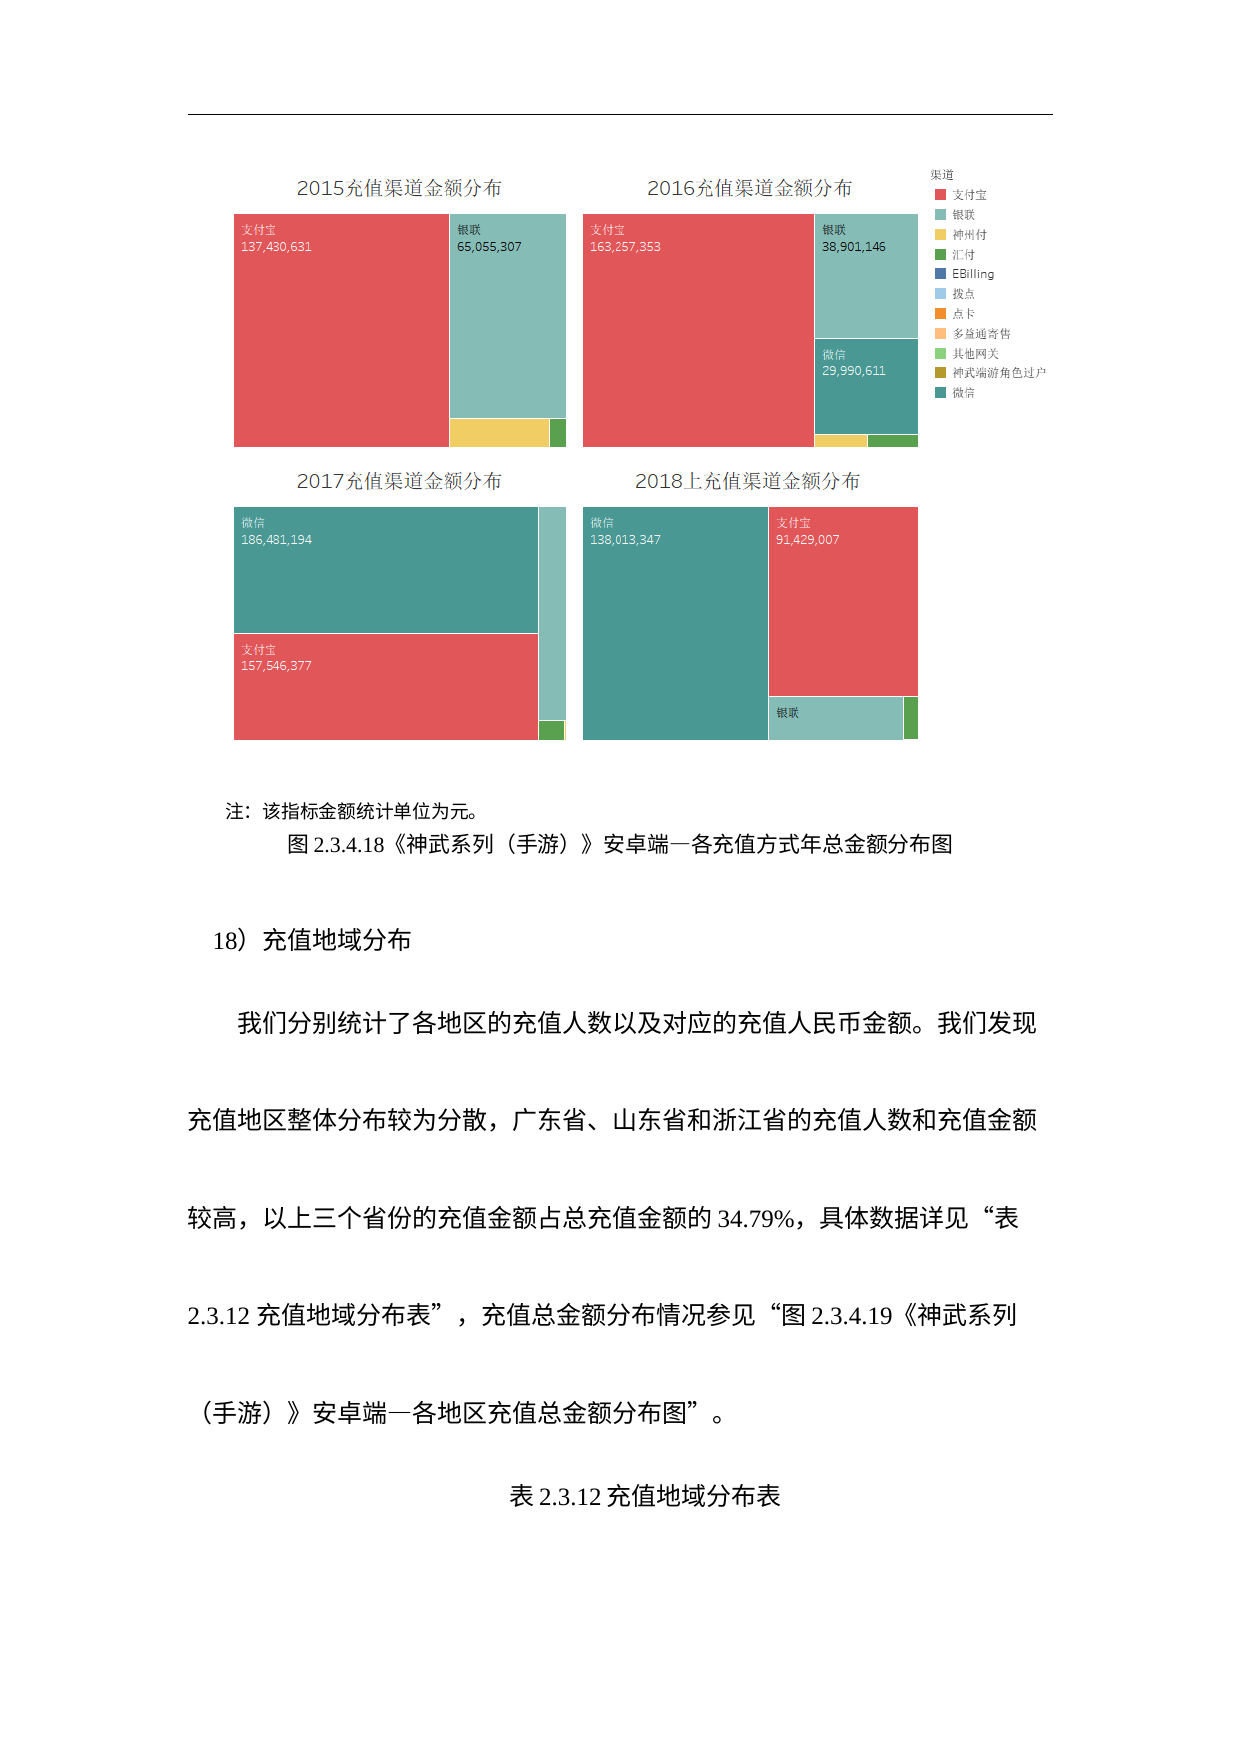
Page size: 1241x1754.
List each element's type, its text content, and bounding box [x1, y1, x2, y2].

text 表2.3.12充值地域分布表 [187, 1462, 1053, 1527]
text 注：该指标金额统计单位为元。 [187, 794, 1053, 826]
picture [187, 162, 1053, 760]
text 图2.3.4.18《神武系列（手游）》安卓端—各充值方式年总金额分布图 [187, 826, 1053, 859]
text 18）充值地域分布 [187, 906, 1053, 971]
text 我们分别统计了各地区的充值人数以及对应的充值人民币金额。我们发现充值地区整体分布较为分散，广东省、山东省和浙江省的充值人数和充值金额较高，以上三个省份的充值金额占总充值金额的34.79%，具体数据详见“表2.3.12 充值地域分布表”，充值总金额分布情况参见“图2.3.4.19《神武系列（手游）》安卓端—各地区充值总金额分布图”。 [187, 989, 1053, 1444]
